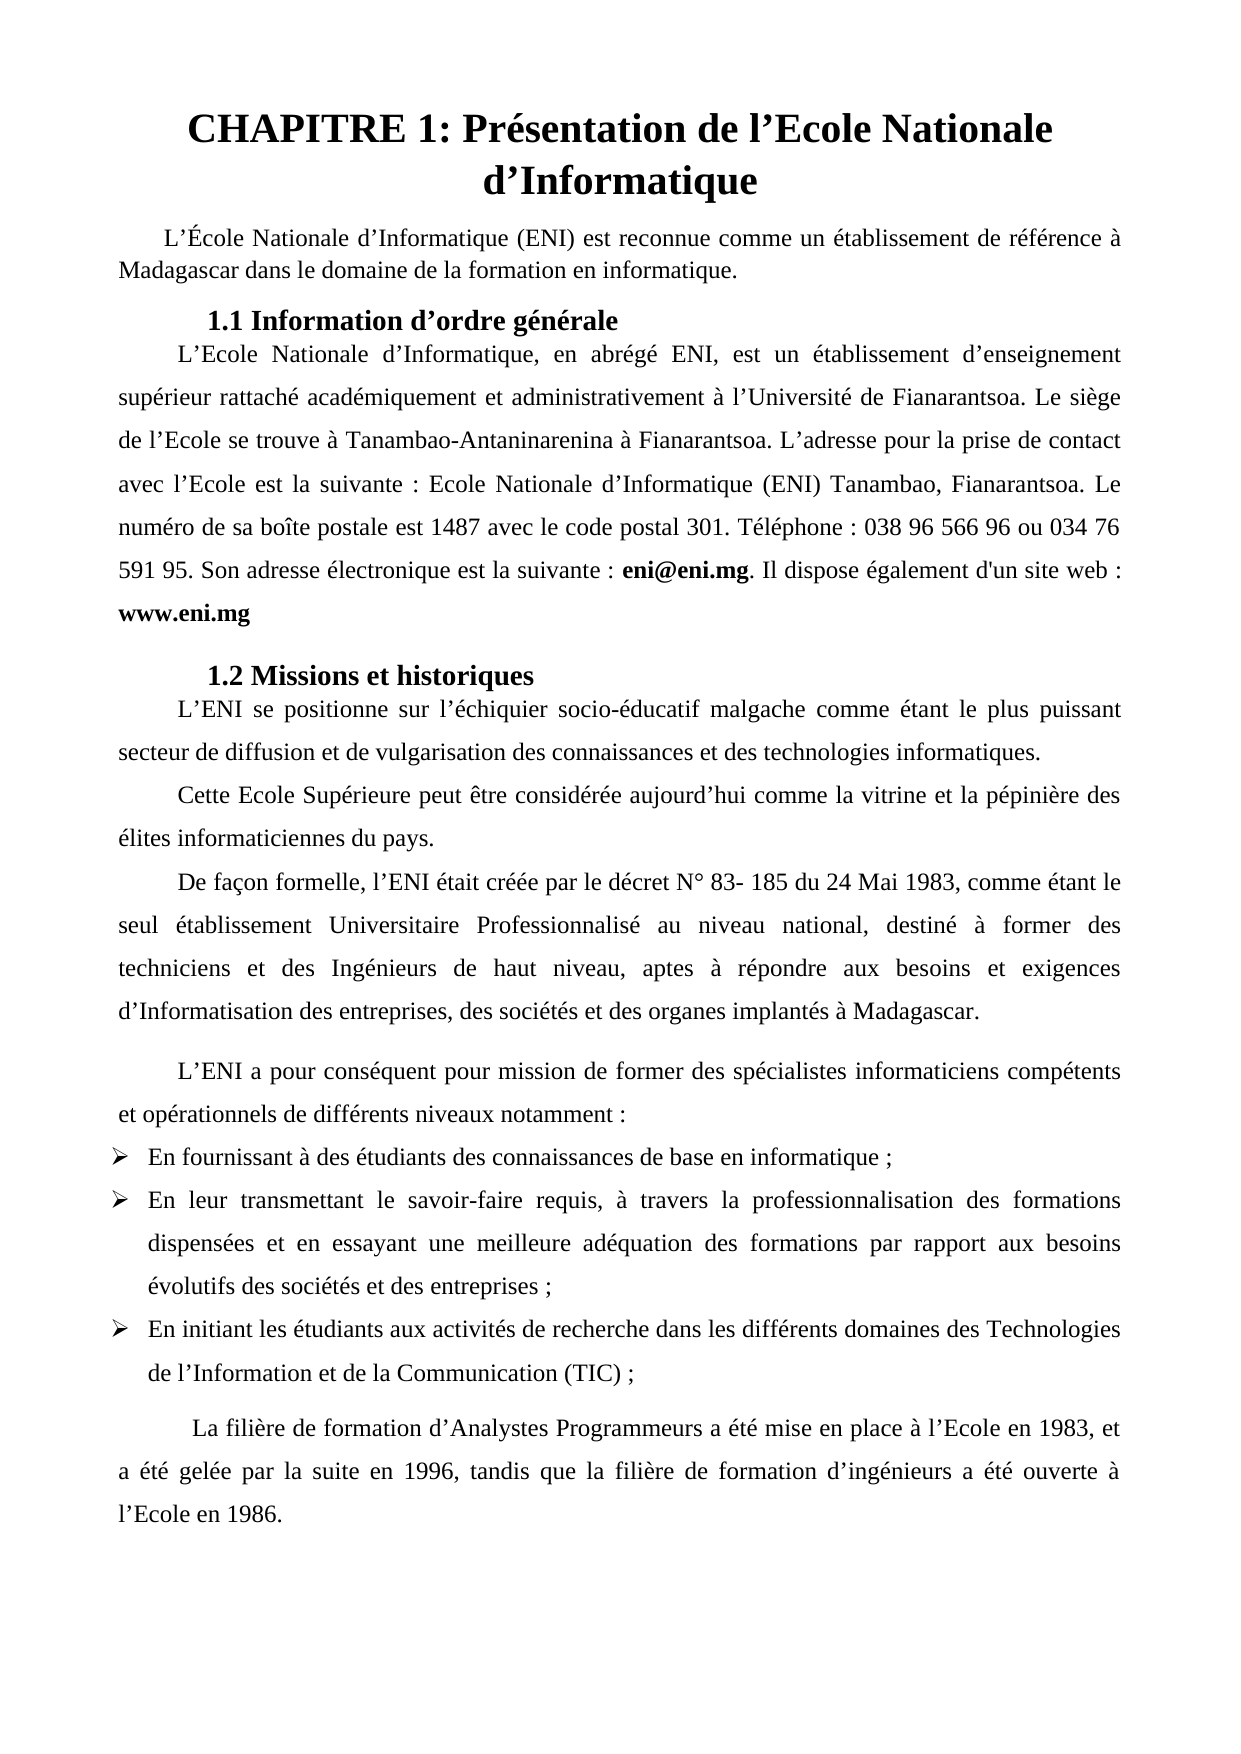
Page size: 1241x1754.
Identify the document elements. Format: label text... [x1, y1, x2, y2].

text De façon formelle, l’ENI était créée par le décret N° 83- 185 du 24 Mai 1983, comme étant le seul établissement Universitaire Professionnalisé au niveau national, destiné à former des techniciens et des Ingénieurs de haut niveau, aptes à répondre aux besoins et exigences d’Informatisation des entreprises, des sociétés et des organes implantés à Madagascar. [118, 867, 1122, 1025]
list En fournissant à des étudiants des connaissances de base en informatique ; [110, 1142, 1122, 1171]
subtitle 1.1 Information d’ordre générale [207, 303, 1122, 337]
text L’ENI a pour conséquent pour mission de former des spécialistes informaticiens compétents et opérationnels de différents niveaux notamment : [118, 1056, 1122, 1128]
text L’Ecole Nationale d’Informatique, en abrégé ENI, est un établissement d’enseignement supérieur rattaché académiquement et administrativement à l’Université de Fianarantsoa. Le siège de l’Ecole se trouve à Tanambao-Antaninarenina à Fianarantsoa. L’adresse pour la prise de contact avec l’Ecole est la suivante : Ecole Nationale d’Informatique (ENI) Tanambao, Fianarantsoa. Le numéro de sa boîte postale est 1487 avec le code postal 301. Téléphone : 038 96 566 96 ou 034 76 591 95. Son adresse électronique est la suivante : eni@eni.mg. Il dispose également d'un site web : www.eni.mg [118, 339, 1122, 627]
text L’École Nationale d’Informatique (ENI) est reconnue comme un établissement de référence à Madagascar dans le domaine de la formation en informatique. [118, 223, 1122, 284]
list En leur transmettant le savoir-faire requis, à travers la professionnalisation des formations dispensées et en essayant une meilleure adéquation des formations par rapport aux besoins évolutifs des sociétés et des entreprises ; [110, 1185, 1122, 1300]
text L’ENI se positionne sur l’échiquier socio-éducatif malgache comme étant le plus puissant secteur de diffusion et de vulgarisation des connaissances et des technologies informatiques. [118, 694, 1122, 766]
text La filière de formation d’Analystes Programmeurs a été mise en place à l’Ecole en 1983, et a été gelée par la suite en 1996, tandis que la filière de formation d’ingénieurs a été ouverte à l’Ecole en 1986. [118, 1413, 1122, 1528]
subtitle CHAPITRE 1: Présentation de l’Ecole Nationale d’Informatique [118, 103, 1122, 203]
list En initiant les étudiants aux activités de recherche dans les différents domaines des Technologies de l’Information et de la Communication (TIC) ; [110, 1314, 1122, 1386]
subtitle 1.2 Missions et historiques [207, 658, 1122, 691]
text Cette Ecole Supérieure peut être considérée aujourd’hui comme la vitrine et la pépinière des élites informaticiennes du pays. [118, 780, 1122, 852]
